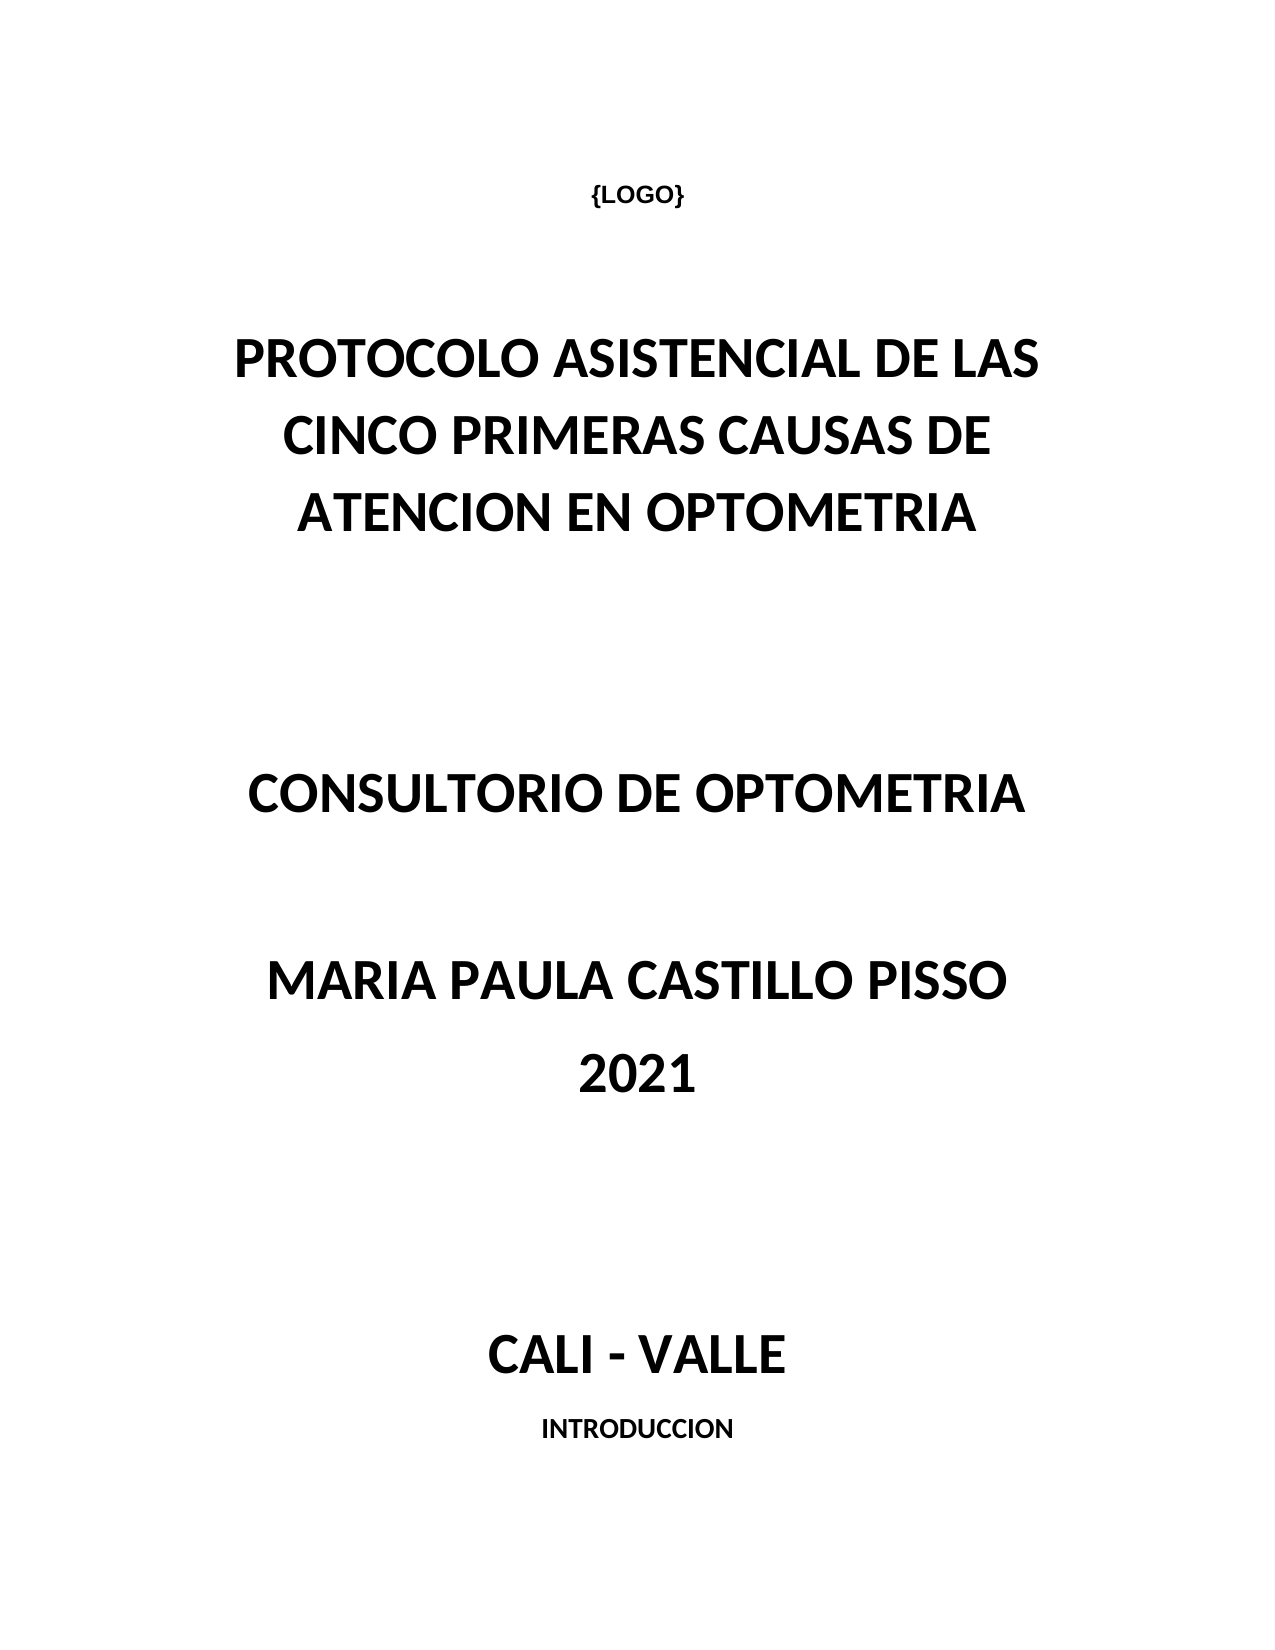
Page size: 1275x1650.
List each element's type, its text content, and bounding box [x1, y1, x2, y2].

text 2021 [177, 1036, 1098, 1107]
text PROTOCOLO ASISTENCIAL DE LAS CINCO PRIMERAS CAUSAS DE ATENCION EN OPTOMETRIA [177, 321, 1098, 546]
text CONSULTORIO DE OPTOMETRIA [177, 755, 1098, 827]
text INTRODUCCION [177, 1410, 1098, 1446]
text MARIA PAULA CASTILLO PISSO [177, 942, 1098, 1014]
text CALI - VALLE [177, 1317, 1098, 1388]
text {LOGO} [177, 180, 1098, 208]
